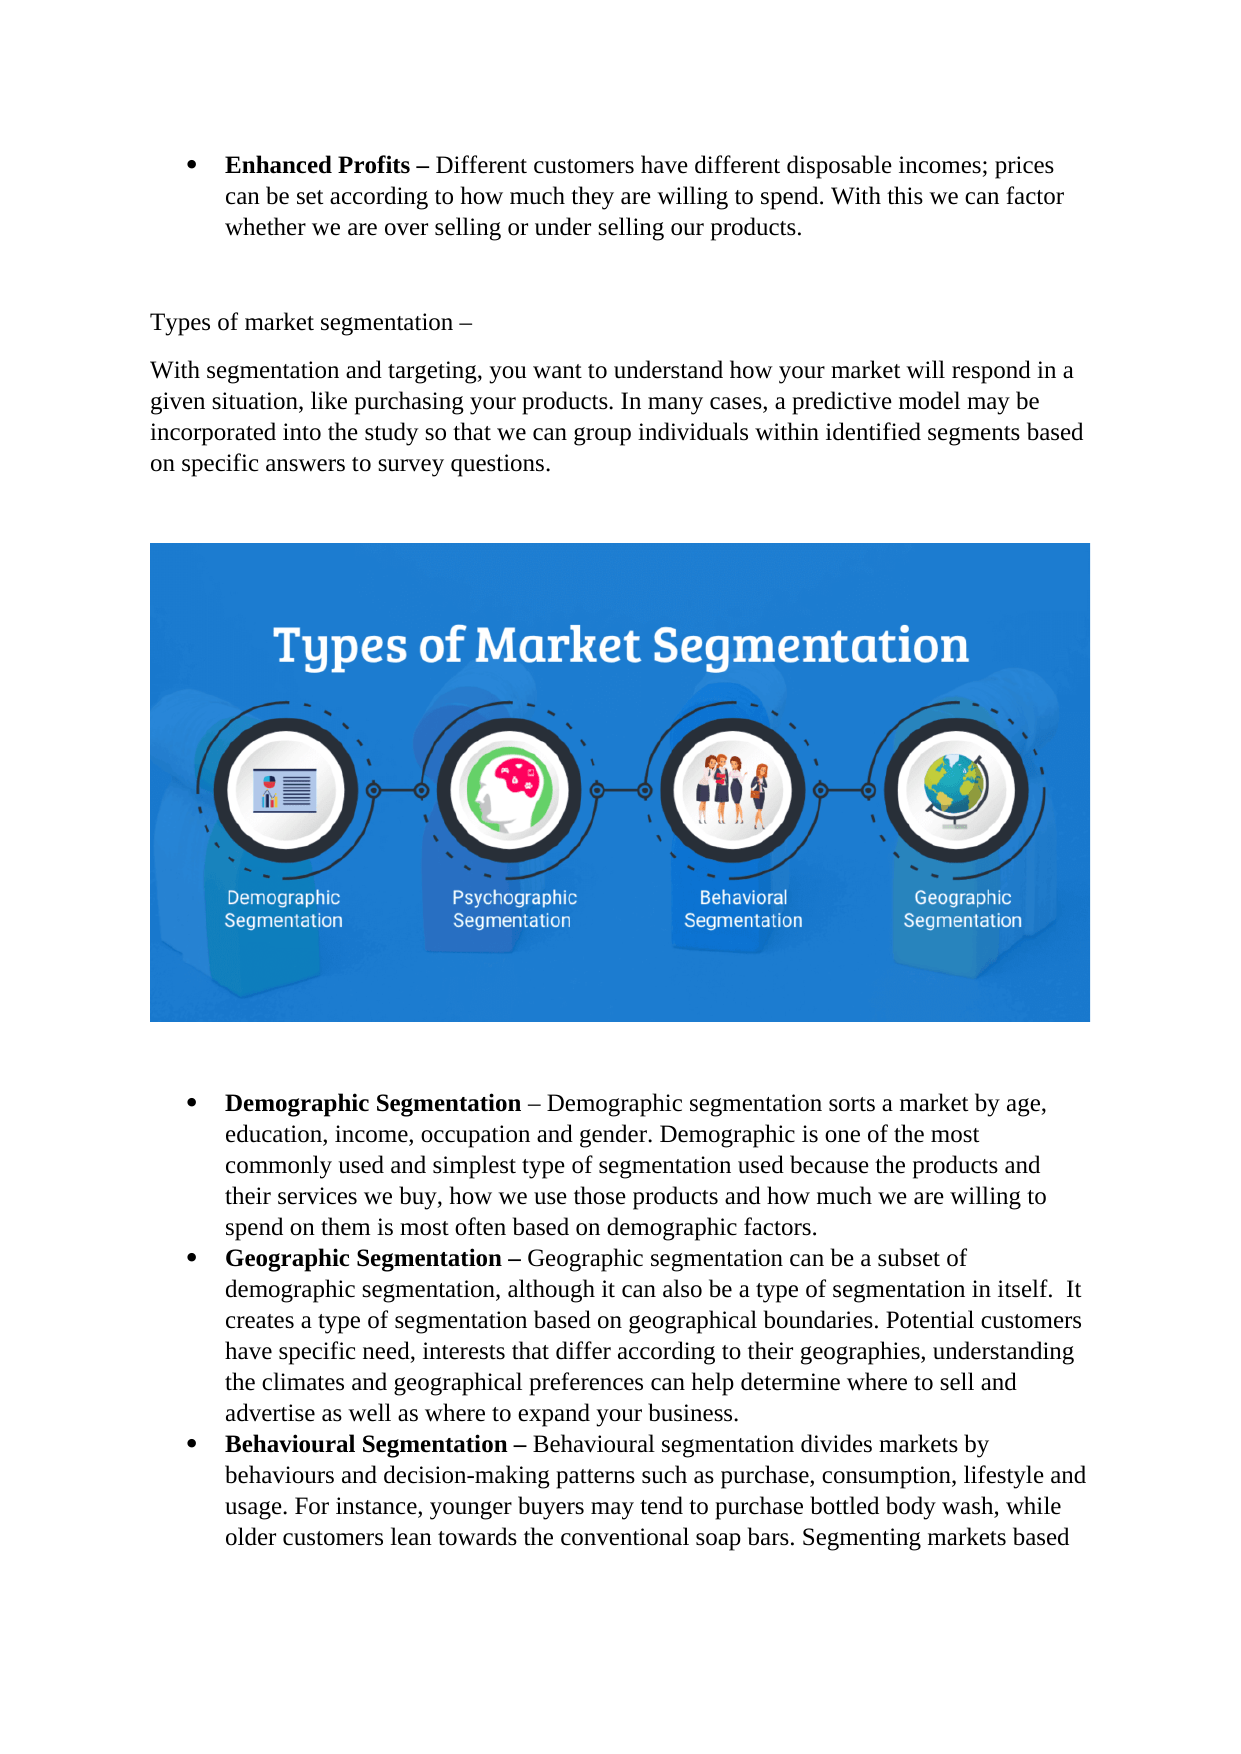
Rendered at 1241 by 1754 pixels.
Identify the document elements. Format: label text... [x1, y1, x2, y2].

text With segmentation and targeting, you want to understand how your market will respond in a given situation, like purchasing your products. In many cases, a predictive model may be incorporated into the study so that we can group individuals within identified segments based on specific answers to survey questions. [150, 355, 1090, 477]
picture [150, 543, 1091, 1022]
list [187, 1429, 1090, 1551]
list Demographic Segmentation – Demographic segmentation sorts a market by age, education, income, occupation and gender. Demographic is one of the most commonly used and simplest type of segmentation used because the products and their services we buy, how we use those products and how much we are willing to spend on them is most often based on demographic factors. [187, 1088, 1090, 1241]
list Enhanced Profits – Different customers have different disposable incomes; prices can be set according to how much they are willing to spend. With this we can factor whether we are over selling or under selling our products. [187, 150, 1090, 241]
list Geographic Segmentation – Geographic segmentation can be a subset of demographic segmentation, although it can also be a type of segmentation in itself. It creates a type of segmentation based on geographical boundaries. Potential customers have specific need, interests that differ according to their geographies, understanding the climates and geographical preferences can help determine where to sell and advertise as well as where to expand your business. [187, 1243, 1090, 1427]
text Types of market segmentation – [150, 307, 1090, 336]
